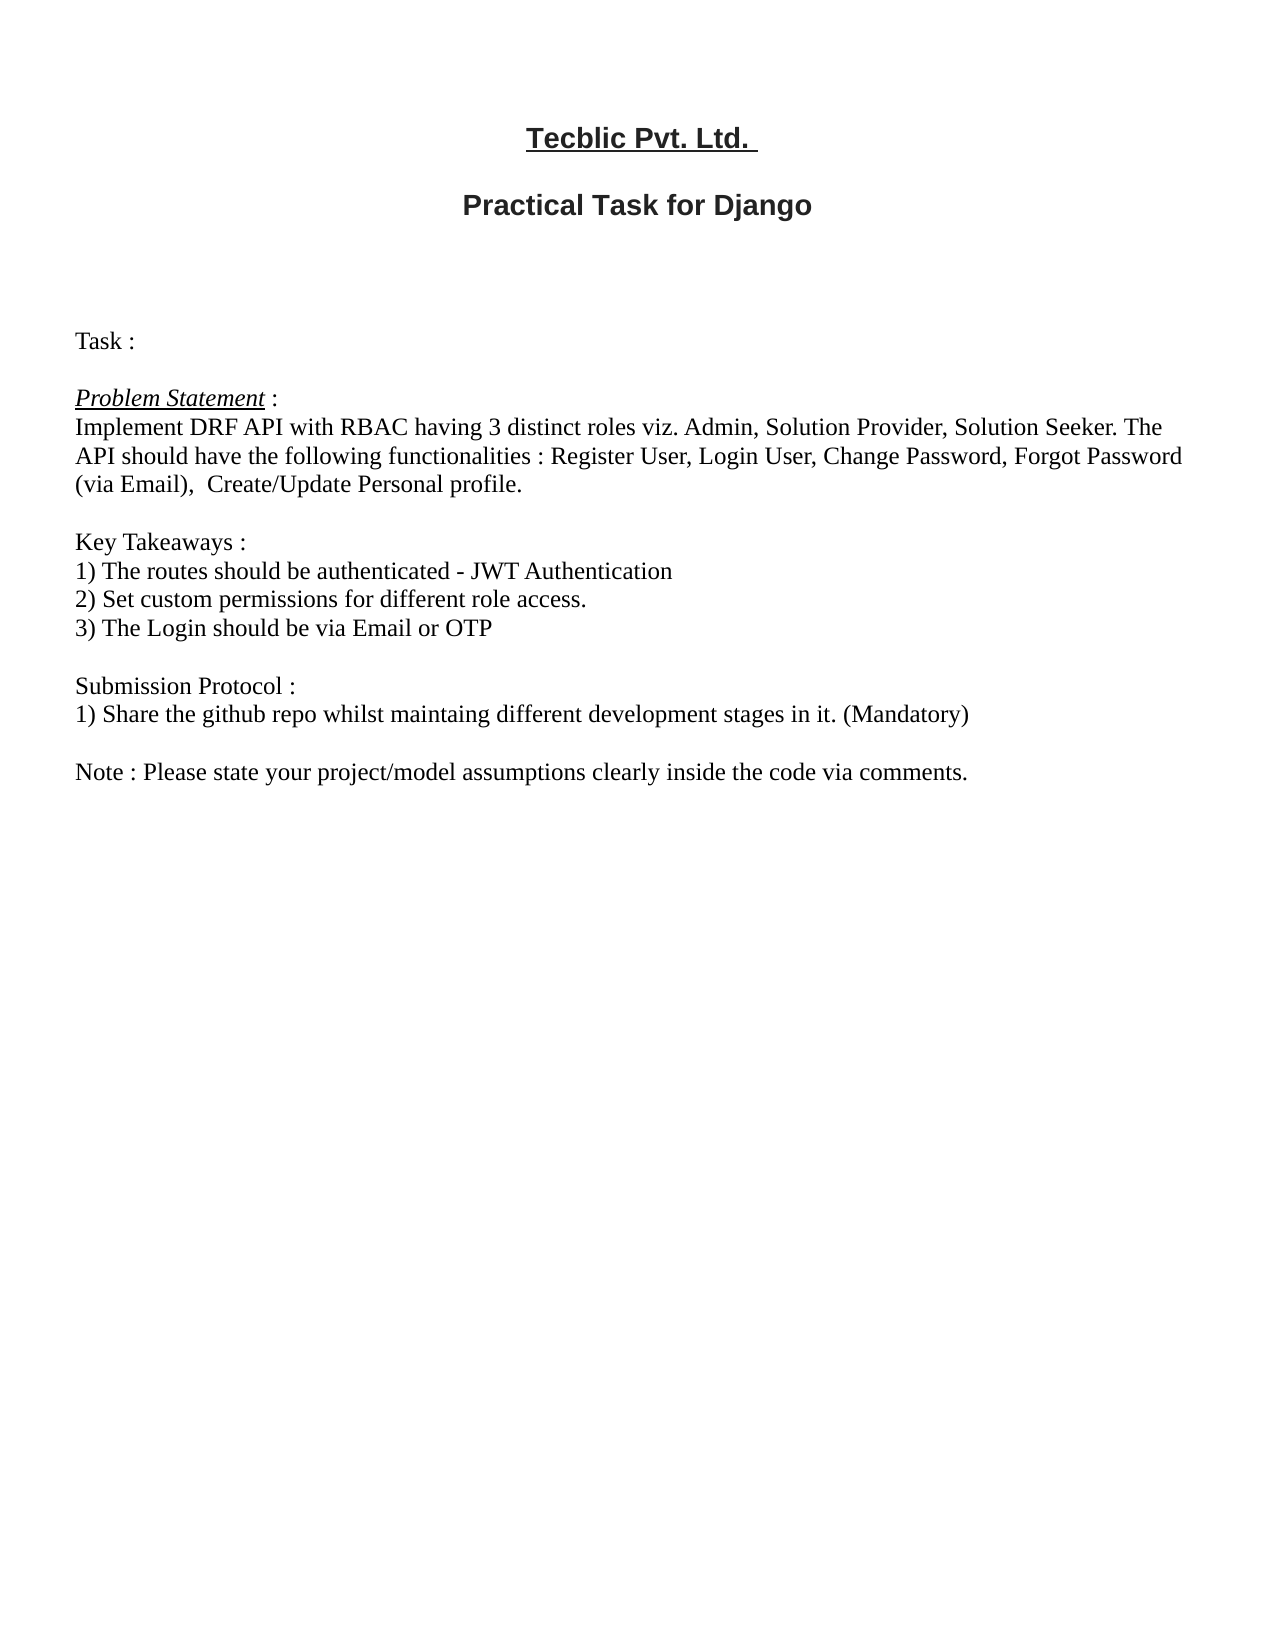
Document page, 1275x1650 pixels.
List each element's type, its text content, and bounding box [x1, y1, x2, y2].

text Task : [75, 326, 1200, 354]
text Problem Statement : [75, 383, 1200, 412]
text Submission Protocol : [75, 671, 1200, 699]
text Practical Task for Django [75, 188, 1200, 222]
text Implement DRF API with RBAC having 3 distinct roles viz. Admin, Solution Provider, Solution Seeker. The API should have the following functionalities : Register User, Login User, Change Password, Forgot Password (via Email), Create/Update Personal profile. [75, 412, 1200, 498]
text 1) Share the github repo whilst maintaing different development stages in it. (Mandatory) [75, 699, 1200, 728]
text 2) Set custom permissions for different role access. [75, 584, 1200, 613]
text Tecblic Pvt. Ltd. [75, 121, 1200, 155]
text 1) The routes should be authenticated - JWT Authentication [75, 556, 1200, 584]
text Note : Please state your project/model assumptions clearly inside the code via comments. [75, 757, 1200, 786]
text 3) The Login should be via Email or OTP [75, 613, 1200, 642]
text Key Takeaways : [75, 527, 1200, 556]
